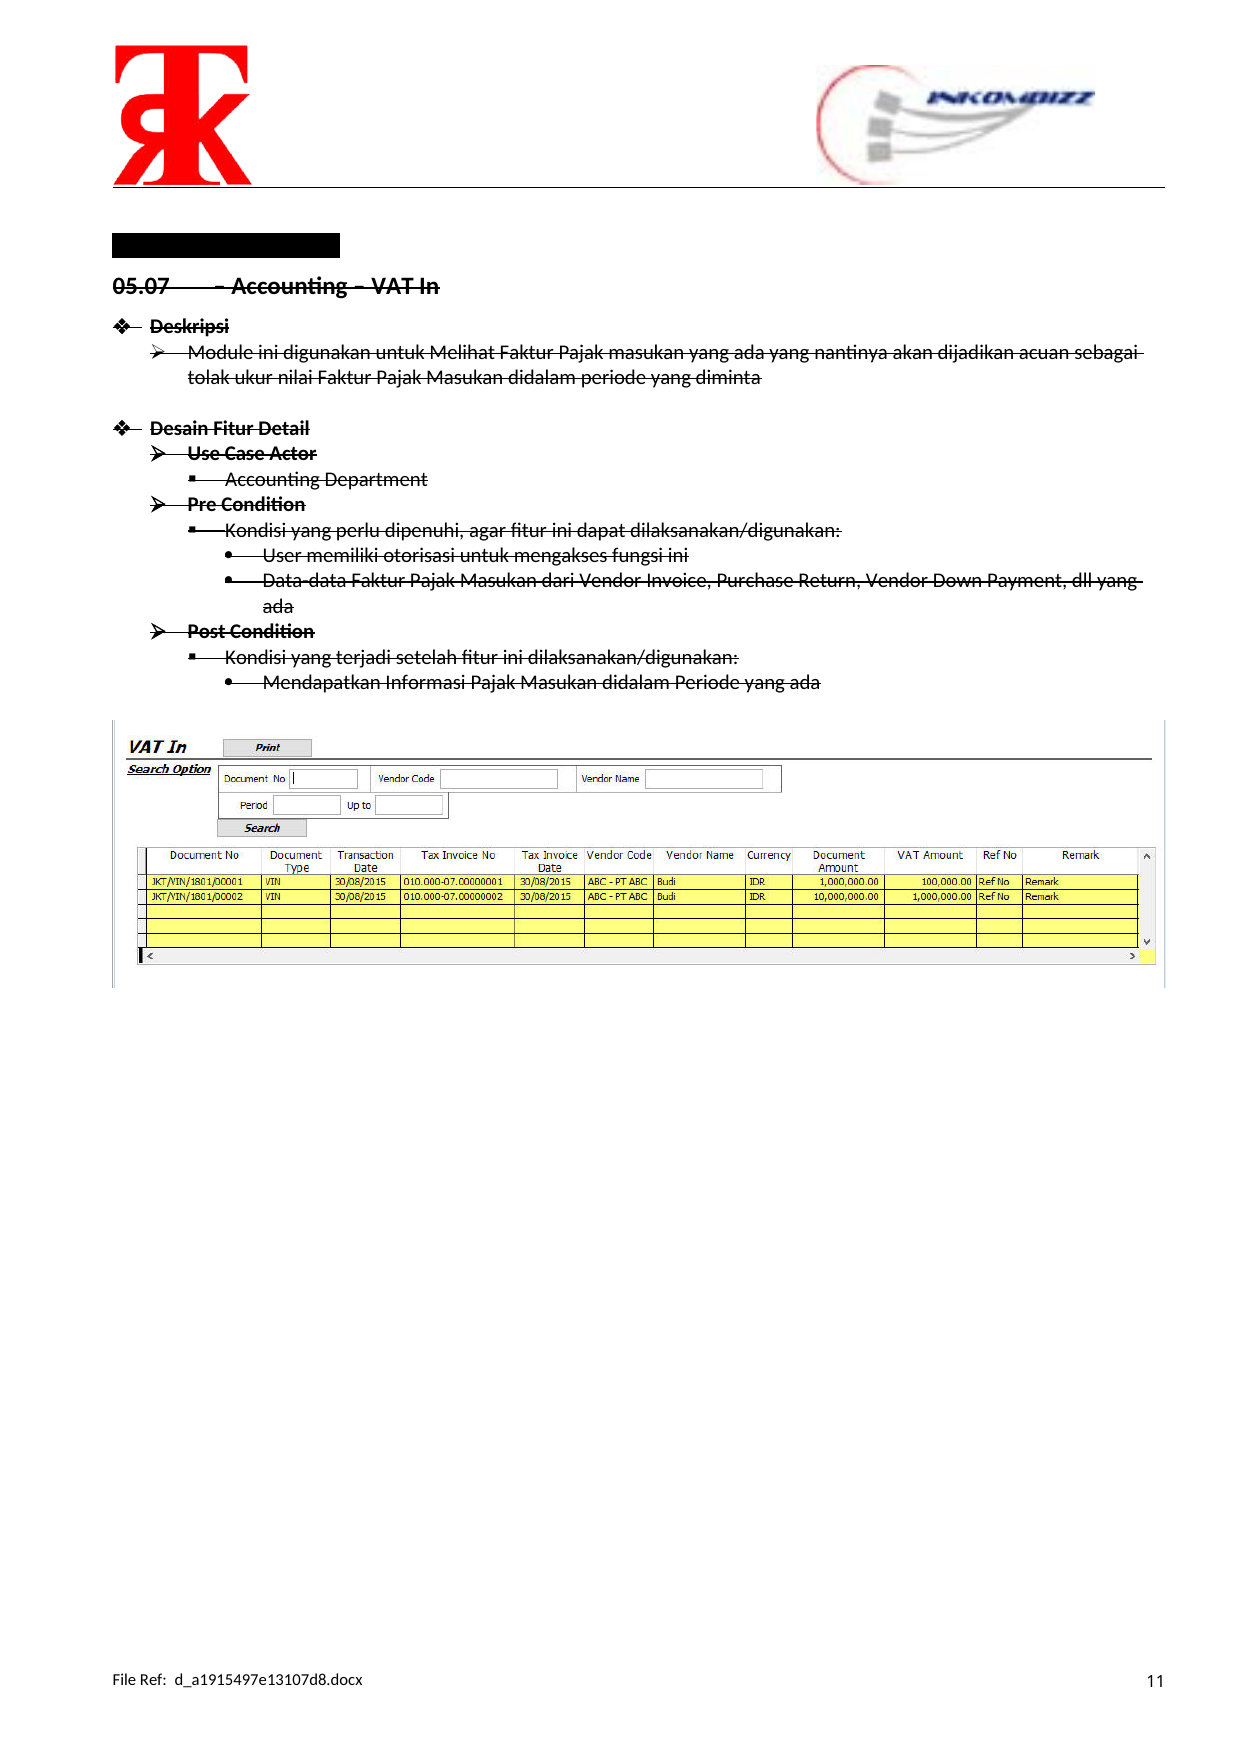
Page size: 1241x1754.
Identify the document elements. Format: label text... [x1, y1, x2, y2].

list Kondisi yang terjadi setelah fitur ini dilaksanakan/digunakan: [187, 644, 1165, 669]
picture [112, 720, 1166, 988]
list Deskripsi [112, 313, 1165, 339]
picture [112, 45, 253, 185]
list Mendapatkan Informasi Pajak Masukan didalam Periode yang ada [225, 669, 1165, 695]
list Kondisi yang perlu dipenuhi, agar fitur ini dapat dilaksanakan/digunakan: [187, 517, 1165, 542]
list Data-data Faktur Pajak Masukan dari Vendor Invoice, Purchase Return, Vendor Down Payment, dll yang ada [225, 568, 1165, 618]
list Post Condition [150, 618, 1165, 644]
list User memiliki otorisasi untuk mengakses fungsi ini [225, 542, 1165, 568]
list Use Case Actor [150, 441, 1165, 466]
subtitle – Accounting – VAT In [112, 271, 1165, 301]
picture [816, 65, 1096, 185]
list Accounting Department [187, 466, 1165, 491]
list Desain Fitur Detail [112, 415, 1165, 441]
list Pre Condition [150, 491, 1165, 517]
list Module ini digunakan untuk Melihat Faktur Pajak masukan yang ada yang nantinya akan dijadikan acuan sebagai tolak ukur nilai Faktur Pajak Masukan didalam periode yang diminta [150, 339, 1165, 390]
